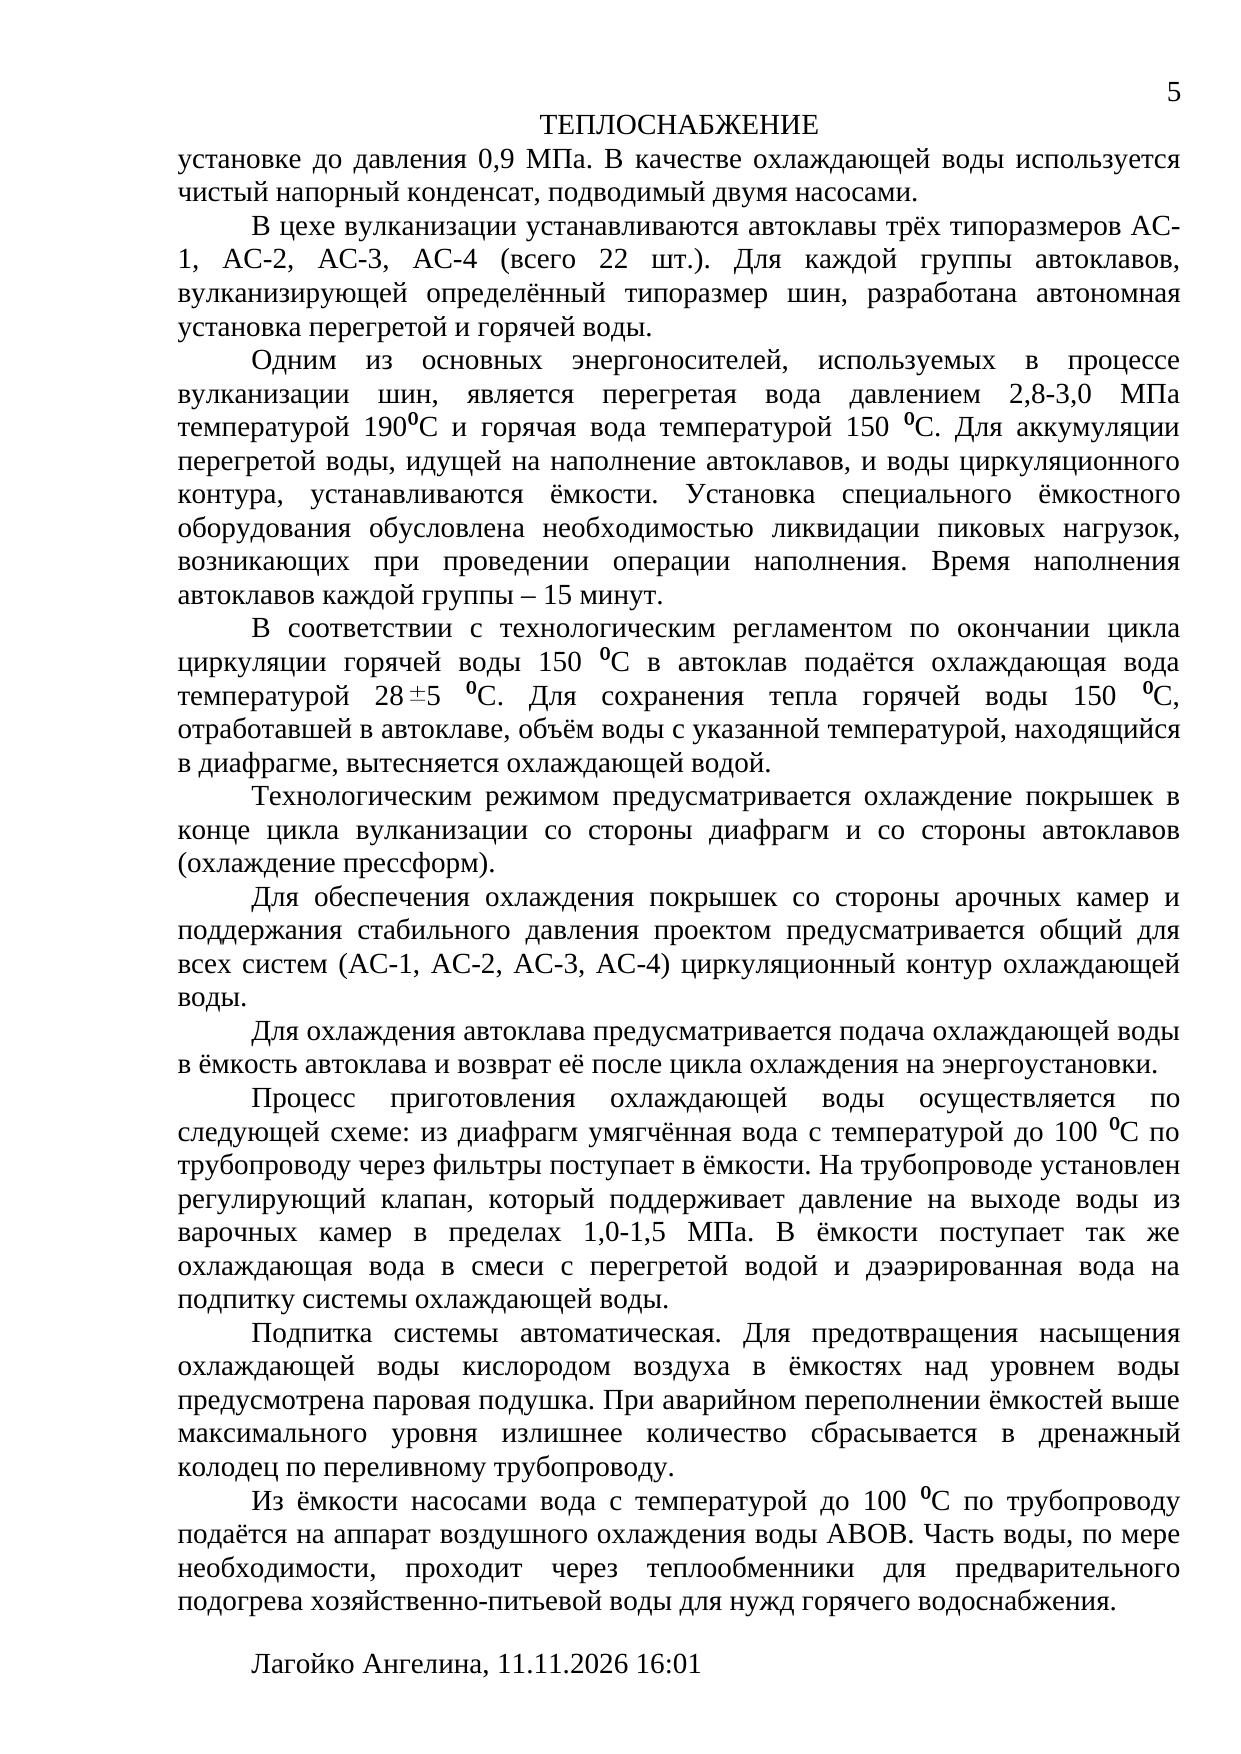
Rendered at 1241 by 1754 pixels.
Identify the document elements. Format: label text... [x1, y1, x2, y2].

text В соответствии с технологическим регламентом по окончании цикла циркуляции горячей воды 150 ⁰С в автоклав подаётся охлаждающая вода температурой 285 ⁰С. Для сохранения тепла горячей воды 150 ⁰С, отработавшей в автоклаве, объём воды с указанной температурой, находящийся в диафрагме, вытесняется охлаждающей водой. [177, 611, 1181, 778]
text Из ёмкости насосами вода с температурой до 100 ⁰С по трубопроводу подаётся на аппарат воздушного охлаждения воды АВОВ. Часть воды, по мере необходимости, проходит через теплообменники для предварительного подогрева хозяйственно-питьевой воды для нужд горячего водоснабжения. [177, 1483, 1181, 1617]
text Для охлаждения автоклава предусматривается подача охлаждающей воды в ёмкость автоклава и возврат её после цикла охлаждения на энергоустановки. [177, 1013, 1181, 1080]
text В цехе вулканизации устанавливаются автоклавы трёх типоразмеров АС-1, АС-2, АС-3, АС-4 (всего 22 шт.). Для каждой группы автоклавов, вулканизирующей определённый типоразмер шин, разработана автономная установка перегретой и горячей воды. [177, 208, 1181, 342]
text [177, 141, 1181, 208]
text Процесс приготовления охлаждающей воды осуществляется по следующей схеме: из диафрагм умягчённая вода с температурой до 100 ⁰С по трубопроводу через фильтры поступает в ёмкости. На трубопроводе установлен регулирующий клапан, который поддерживает давление на выходе воды из варочных камер в пределах 1,0-1,5 МПа. В ёмкости поступает так же охлаждающая вода в смеси с перегретой водой и дэаэрированная вода на подпитку системы охлаждающей воды. [177, 1080, 1181, 1315]
text Подпитка системы автоматическая. Для предотвращения насыщения охлаждающей воды кислородом воздуха в ёмкостях над уровнем воды предусмотрена паровая подушка. При аварийном переполнении ёмкостей выше максимального уровня излишнее количество сбрасывается в дренажный колодец по переливному трубопроводу. [177, 1315, 1181, 1483]
text Технологическим режимом предусматривается охлаждение покрышек в конце цикла вулканизации со стороны диафрагм и со стороны автоклавов (охлаждение прессформ). [177, 778, 1181, 879]
text Для обеспечения охлаждения покрышек со стороны арочных камер и поддержания стабильного давления проектом предусматривается общий для всех систем (АС-1, АС-2, АС-3, АС-4) циркуляционный контур охлаждающей воды. [177, 879, 1181, 1013]
text Одним из основных энергоносителей, используемых в процессе вулканизации шин, является перегретая вода давлением 2,8-3,0 МПа температурой 190⁰С и горячая вода температурой 150 ⁰С. Для аккумуляции перегретой воды, идущей на наполнение автоклавов, и воды циркуляционного контура, устанавливаются ёмкости. Установка специального ёмкостного оборудования обусловлена необходимостью ликвидации пиковых нагрузок, возникающих при проведении операции наполнения. Время наполнения автоклавов каждой группы – 15 минут. [177, 342, 1181, 611]
